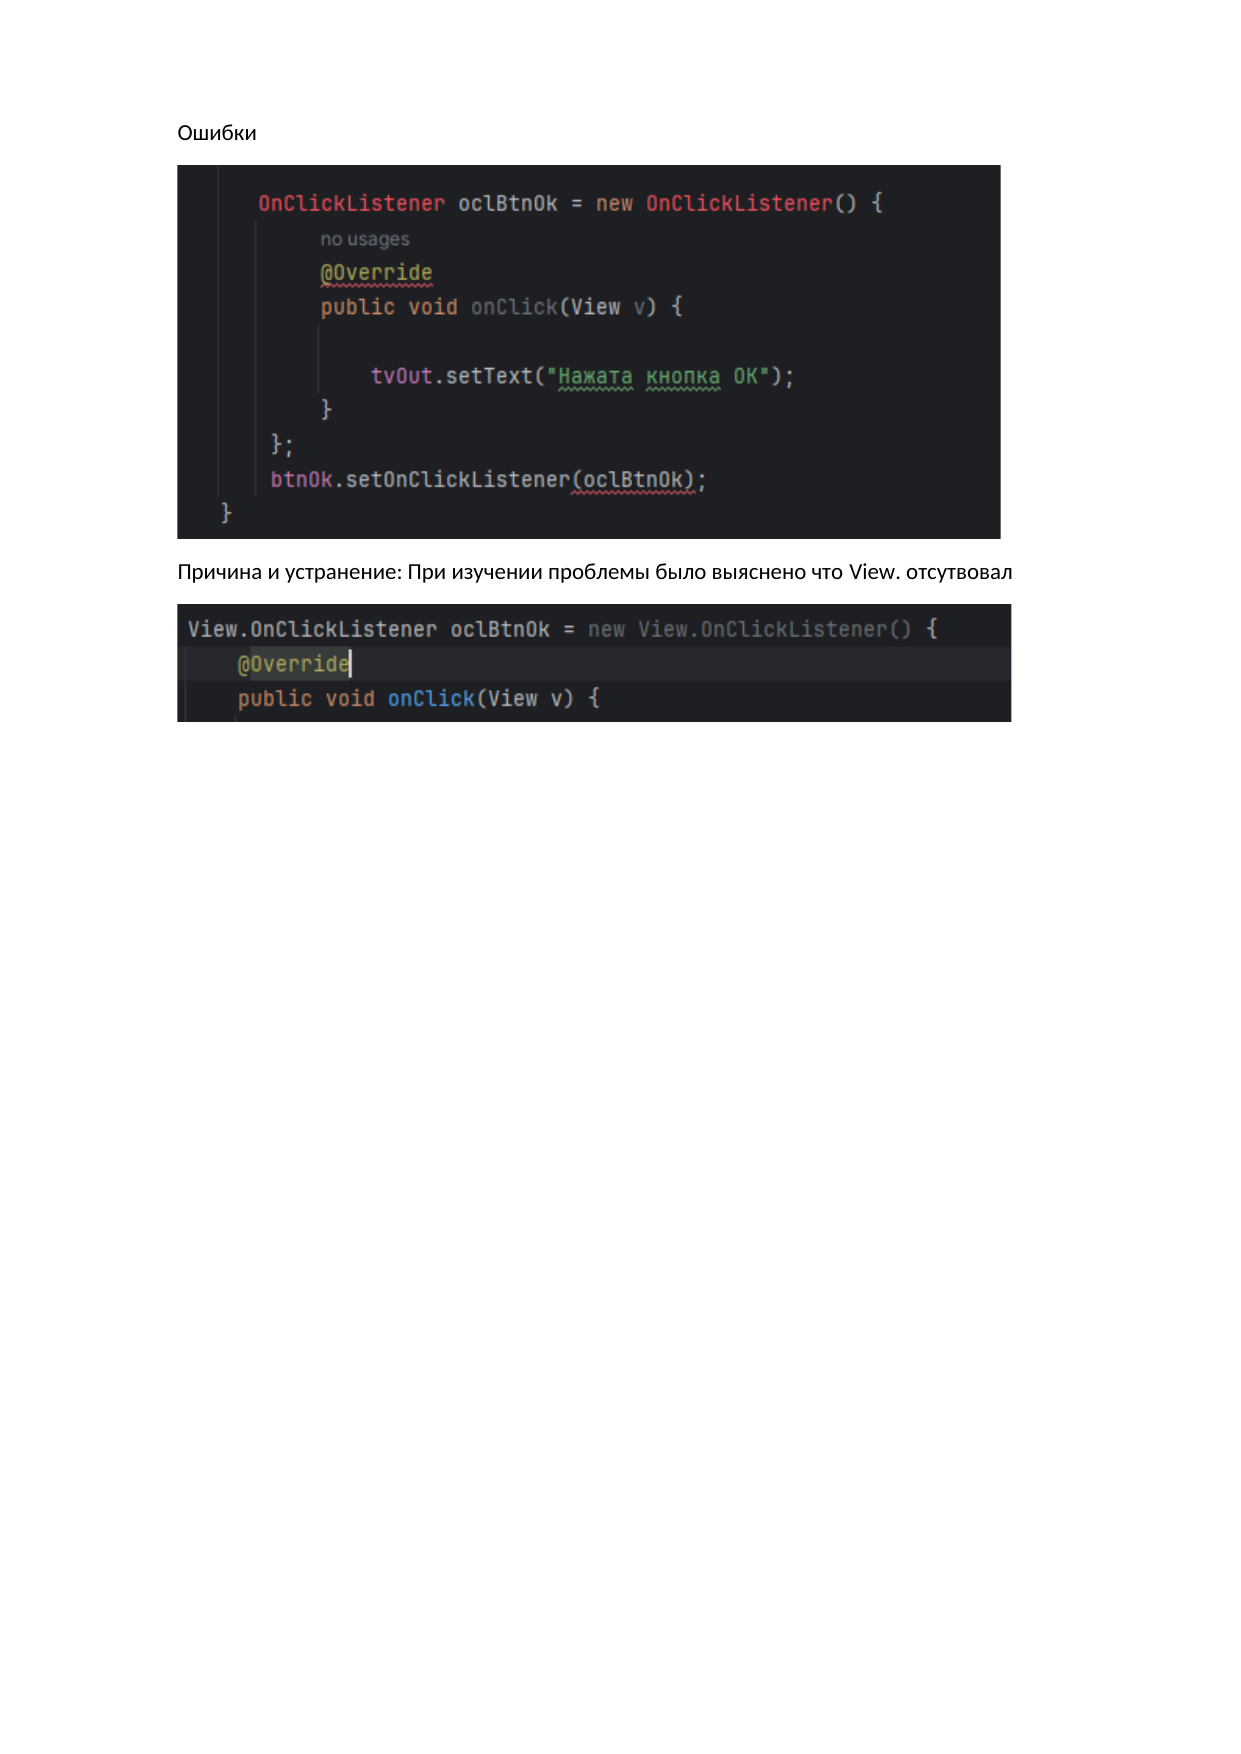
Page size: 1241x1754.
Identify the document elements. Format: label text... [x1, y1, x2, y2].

picture [177, 604, 1012, 722]
text Ошибки [177, 118, 1152, 146]
picture [177, 165, 1001, 539]
text Причина и устранение: При изучении проблемы было выяснено что View. отсутвовал [177, 557, 1152, 585]
